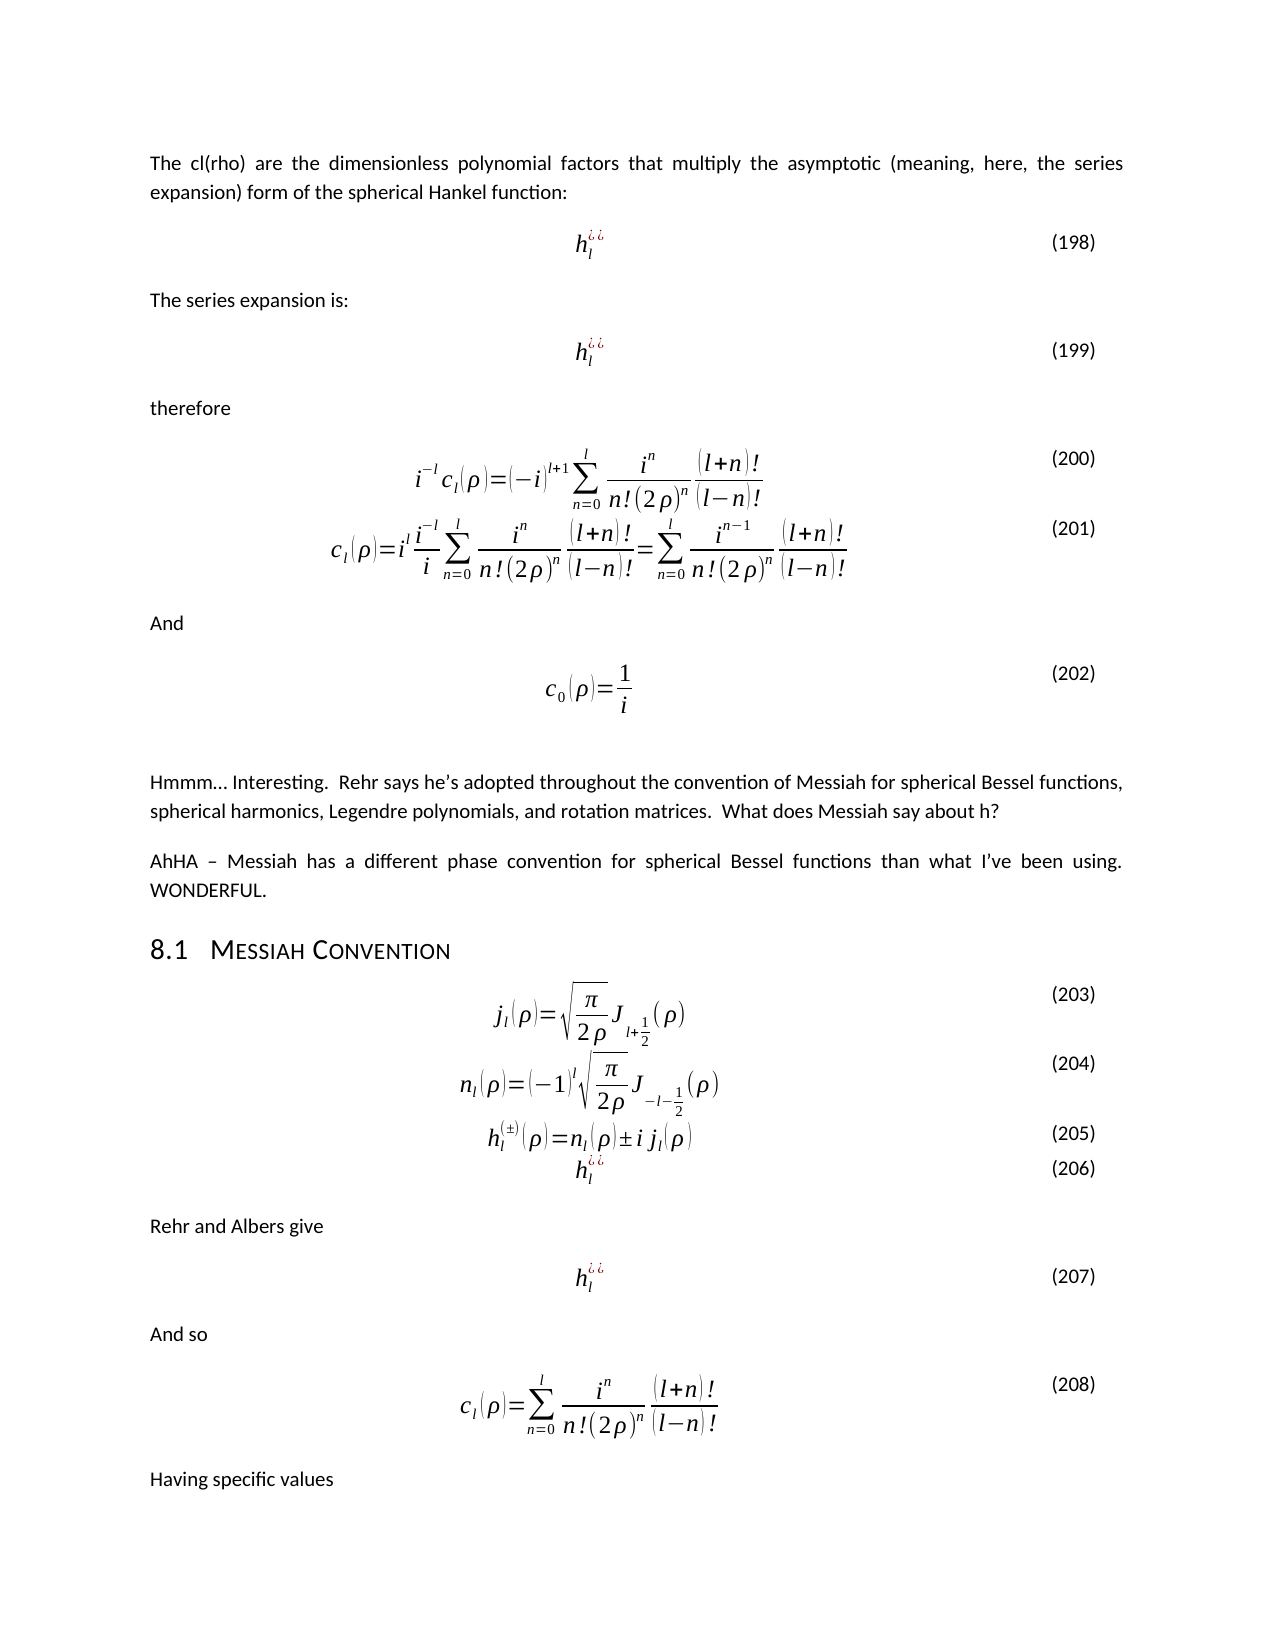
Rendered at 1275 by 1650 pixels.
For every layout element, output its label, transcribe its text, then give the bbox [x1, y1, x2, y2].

text And [150, 610, 1125, 635]
table_cell [139, 515, 1040, 584]
table_header [1040, 981, 1104, 1050]
table_header [139, 229, 1040, 262]
table_header [1040, 660, 1104, 719]
text Rehr and Albers give [150, 1213, 1125, 1238]
table_header [1040, 445, 1104, 515]
text And so [150, 1321, 1125, 1346]
table_header [139, 1263, 1040, 1296]
table_header [1040, 1263, 1104, 1296]
text AhHA – Messiah has a different phase convention for spherical Bessel functions than what I’ve been using. WONDERFUL. [150, 848, 1125, 903]
table_header [1040, 337, 1104, 370]
table_cell [1040, 1155, 1104, 1187]
table_header [1040, 1371, 1104, 1441]
table_header [139, 1371, 1040, 1441]
table_header [139, 445, 1040, 515]
text Hmmm… Interesting. Rehr says he’s adopted throughout the convention of Messiah for spherical Bessel functions, spherical harmonics, Legendre polynomials, and rotation matrices. What does Messiah say about h? [150, 769, 1125, 823]
text The series expansion is: [150, 287, 1125, 313]
table_cell [139, 1050, 1040, 1120]
table_header [139, 337, 1040, 370]
text The cl(rho) are the dimensionless polynomial factors that multiply the asymptotic (meaning, here, the series expansion) form of the spherical Hankel function: [150, 150, 1125, 204]
table_cell [139, 1155, 1040, 1187]
text Having specific values [150, 1466, 1125, 1491]
table_cell [1040, 1120, 1104, 1155]
table_header [1040, 229, 1104, 262]
text therefore [150, 395, 1125, 421]
subtitle Messiah Convention [150, 931, 1125, 967]
table_header [139, 981, 1040, 1050]
table_cell [139, 1120, 1040, 1155]
table_cell [1040, 1050, 1104, 1120]
table_header [139, 660, 1040, 719]
table_cell [1040, 515, 1104, 584]
